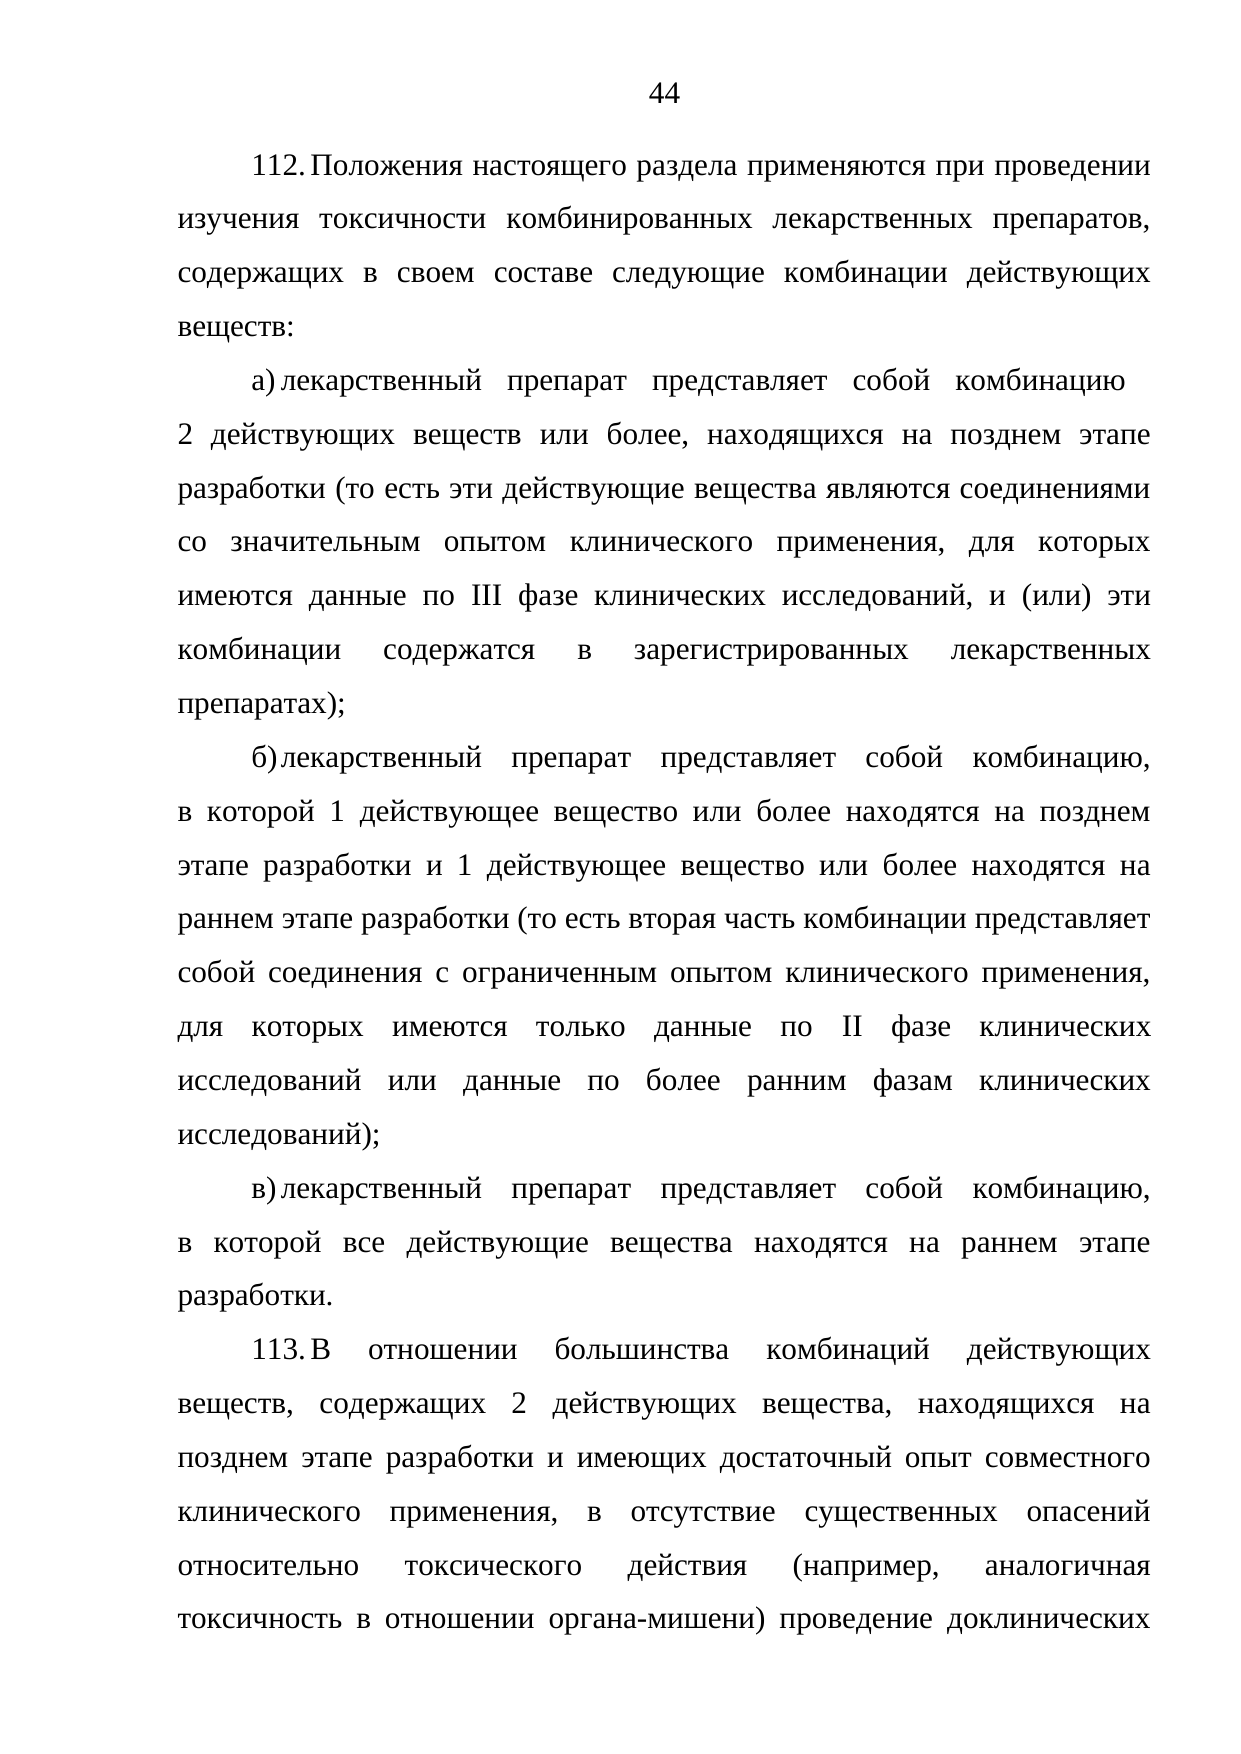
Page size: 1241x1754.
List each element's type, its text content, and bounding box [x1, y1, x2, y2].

list лекарственный препарат представляет собой комбинацию, в которой 1 действующее вещество или более находятся на позднем этапе разработки и 1 действующее вещество или более находятся на раннем этапе разработки (то есть вторая часть комбинации представляет собой соединения с ограниченным опытом клинического применения, для которых имеются только данные по II фазе клинических исследований или данные по более ранним фазам клинических исследований); [177, 738, 1152, 1151]
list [177, 1331, 1152, 1636]
list Положения настоящего раздела применяются при проведении изучения токсичности комбинированных лекарственных препаратов, содержащих в своем составе следующие комбинации действующих веществ: [177, 146, 1152, 343]
list лекарственный препарат представляет собой комбинацию 2 действующих веществ или более, находящихся на позднем этапе разработки (то есть эти действующие вещества являются соединениями со значительным опытом клинического применения, для которых имеются данные по III фазе клинических исследований, и (или) эти комбинации содержатся в зарегистрированных лекарственных препаратах); [177, 361, 1152, 720]
list лекарственный препарат представляет собой комбинацию, в которой все действующие вещества находятся на раннем этапе разработки. [177, 1169, 1152, 1313]
